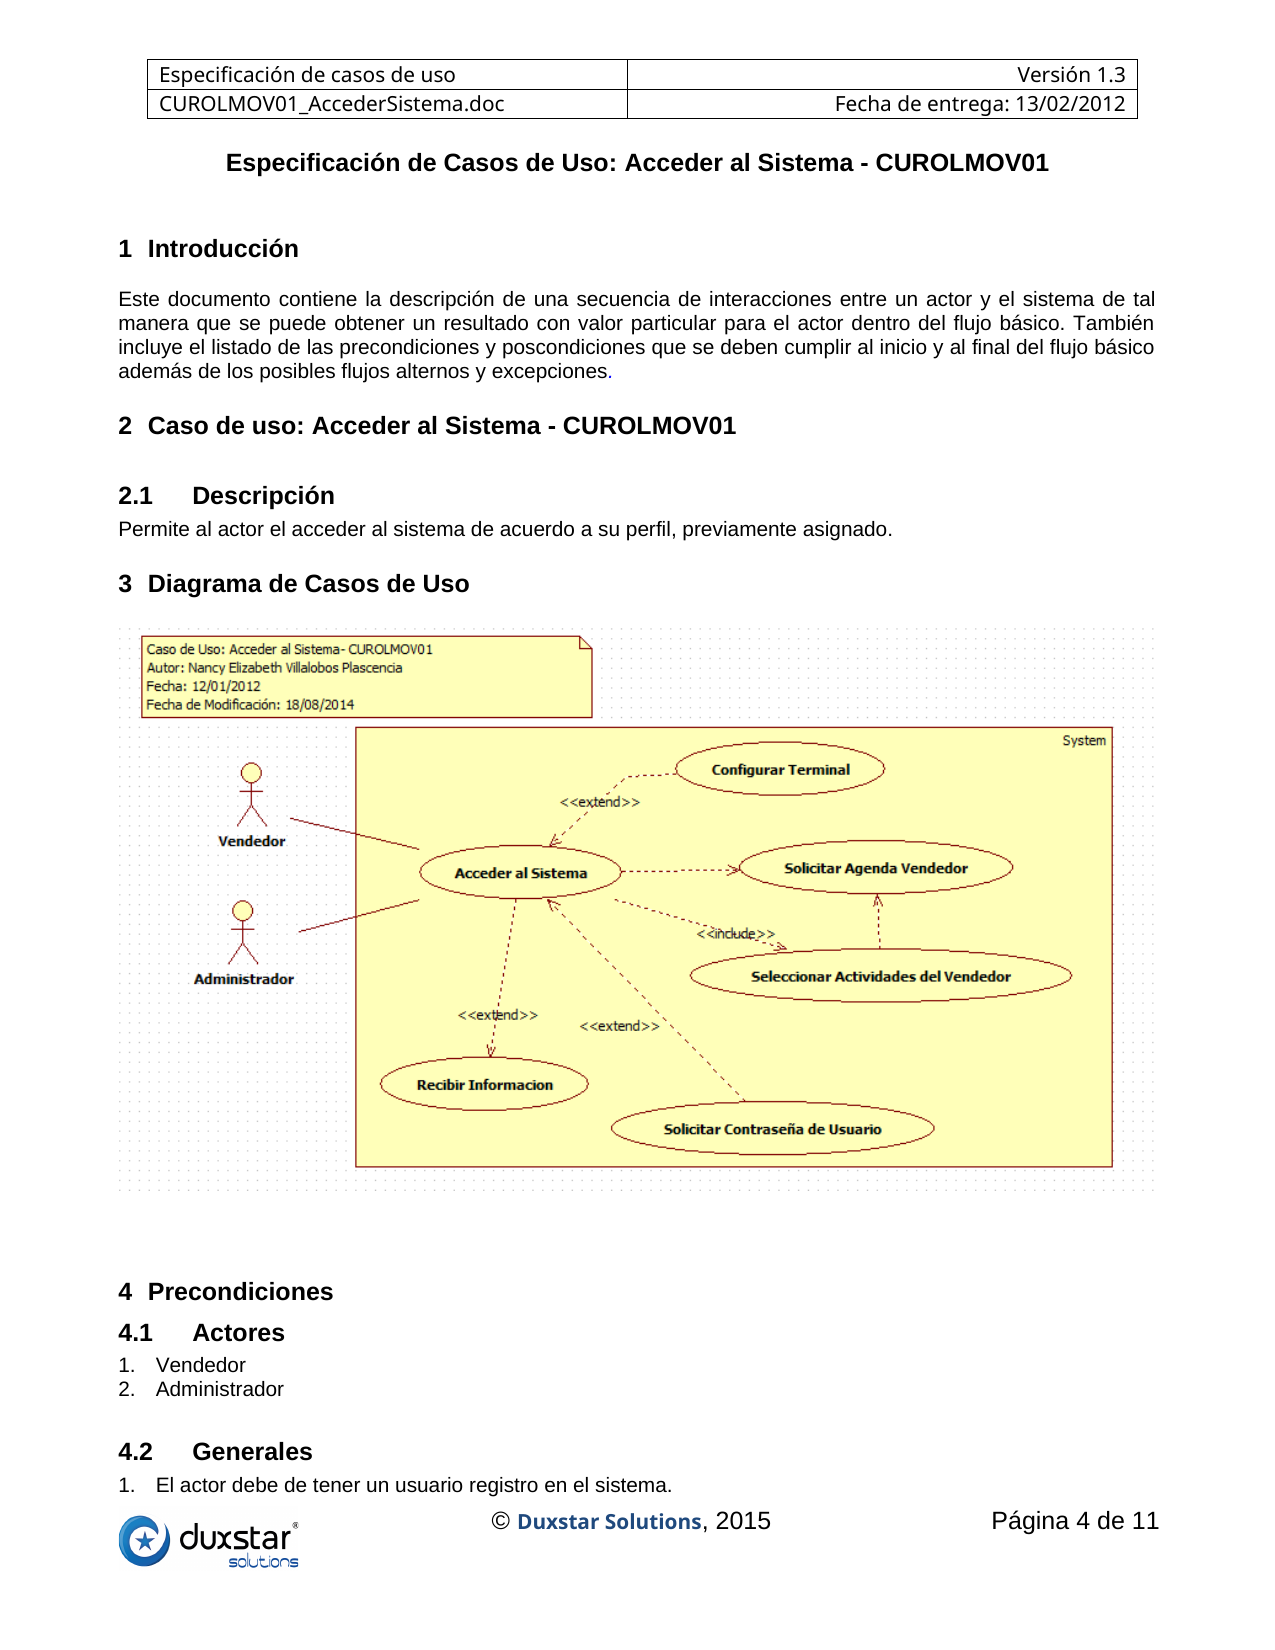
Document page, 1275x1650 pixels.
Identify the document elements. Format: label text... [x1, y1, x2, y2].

subtitle Actores [118, 1318, 1157, 1347]
picture [118, 1506, 299, 1571]
text Este documento contiene la descripción de una secuencia de interacciones entre un actor y el sistema de tal manera que se puede obtener un resultado con valor particular para el actor dentro del flujo básico. También incluye el listado de las precondiciones y poscondiciones que se deben cumplir al inicio y al final del flujo básico además de los posibles flujos alternos y excepciones. [118, 287, 1157, 383]
subtitle Especificación de Casos de Uso: Acceder al Sistema - CUROLMOV01 [118, 148, 1157, 177]
list El actor debe de tener un usuario registro en el sistema. [118, 1472, 1157, 1496]
subtitle Descripción [118, 481, 1157, 510]
subtitle Generales [118, 1437, 1157, 1466]
subtitle Caso de uso: Acceder al Sistema - CUROLMOV01 [118, 411, 1157, 440]
list Administrador [118, 1377, 1157, 1401]
subtitle Diagrama de Casos de Uso [118, 569, 1157, 598]
text Permite al actor el acceder al sistema de acuerdo a su perfil, previamente asignado. [118, 516, 1157, 540]
subtitle Introducción [118, 234, 1157, 263]
subtitle Precondiciones [118, 1277, 1157, 1306]
list Vendedor [118, 1353, 1157, 1377]
picture [118, 621, 1156, 1191]
